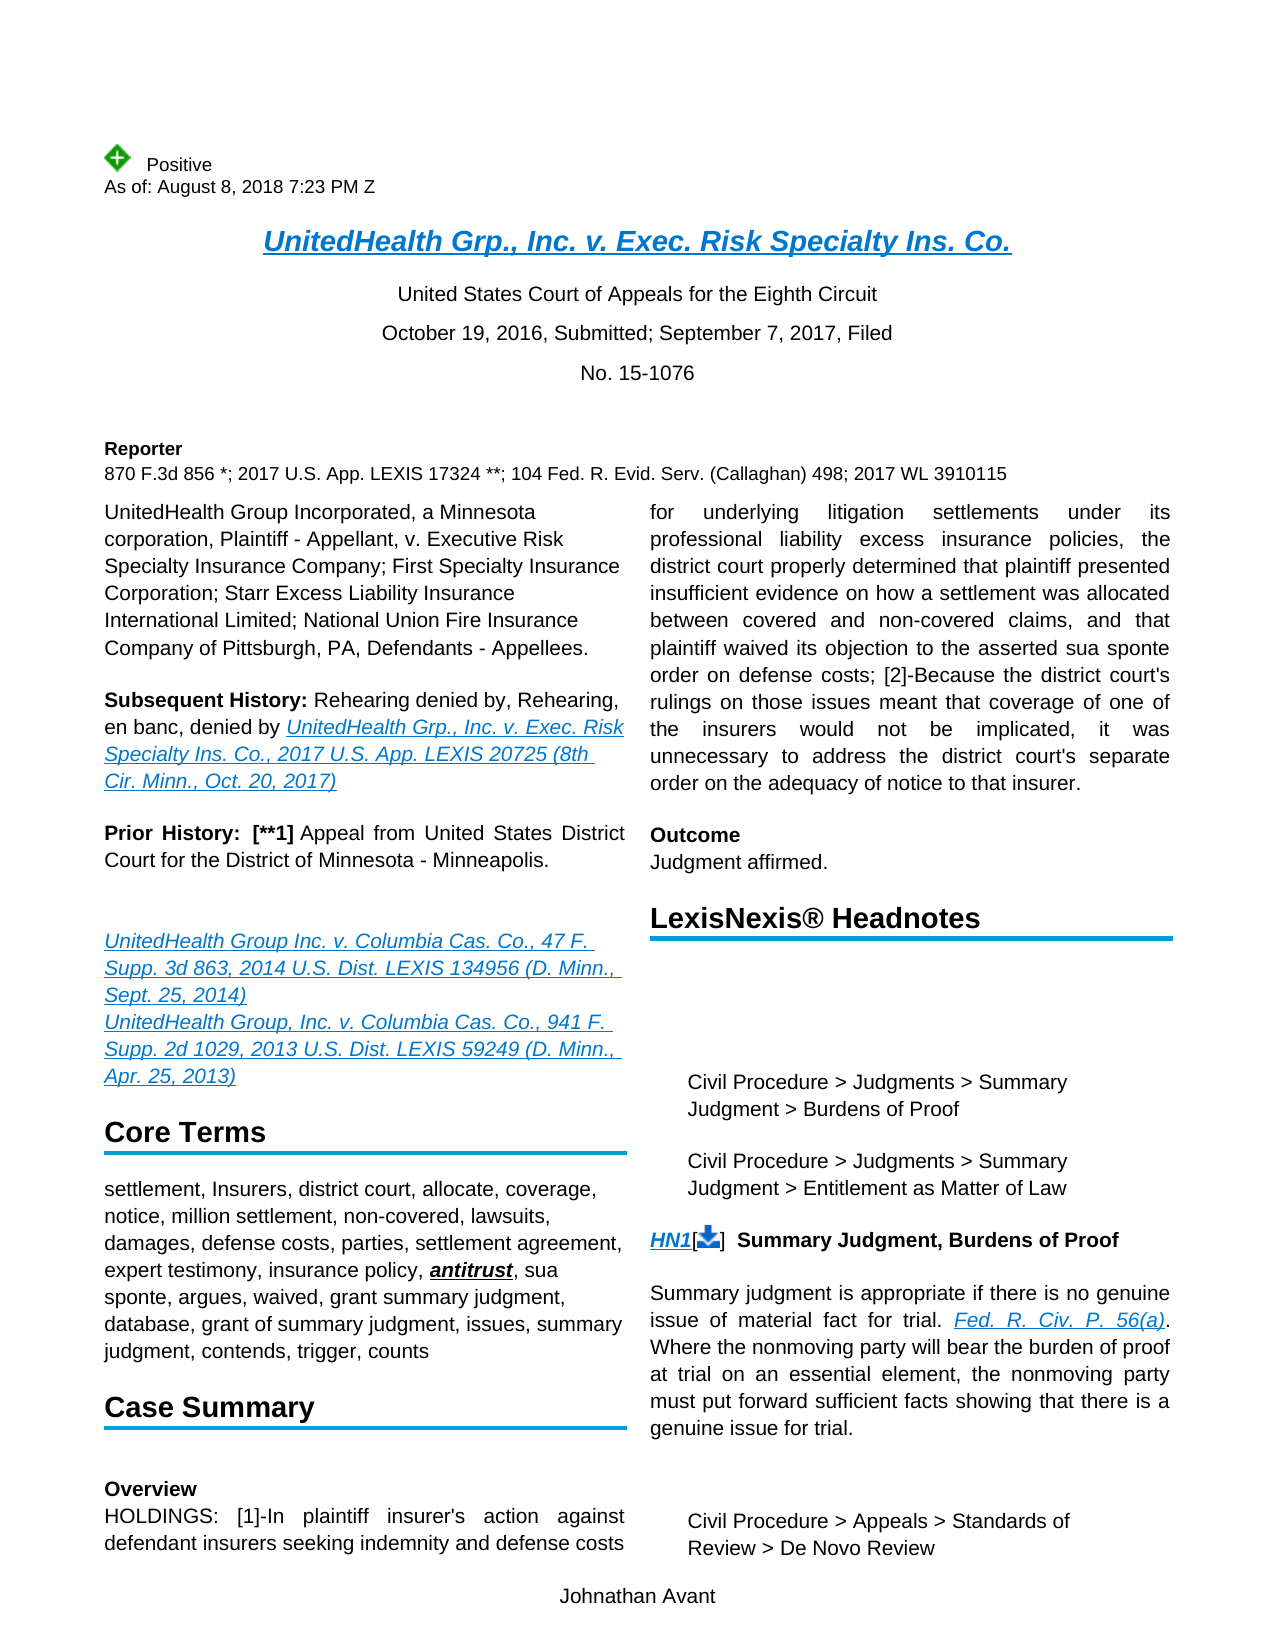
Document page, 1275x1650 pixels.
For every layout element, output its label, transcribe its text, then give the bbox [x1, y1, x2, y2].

text settlement, Insurers, district court, allocate, coverage, notice, million settlement, non-covered, lawsuits, damages, defense costs, parties, settlement agreement, expert testimony, insurance policy, antitrust, sua sponte, argues, waived, grant summary judgment, database, grant of summary judgment, issues, summary judgment, contends, trigger, counts [104, 1173, 625, 1363]
text No. 15-1076 [104, 358, 1171, 385]
text HOLDINGS: [1]-In plaintiff insurer's action against defendant insurers seeking indemnity and defense costs for underlying litigation settlements under its professional liability excess insurance policies, the district court properly determined that plaintiff presented insufficient evidence on how a settlement was allocated between covered and non-covered claims, and that plaintiff waived its objection to the asserted sua sponte order on defense costs; [2]-Because the district court's rulings on those issues meant that coverage of one of the insurers would not be implicated, it was unnecessary to address the district court's separate order on the adequacy of notice to that insurer. [650, 497, 1171, 795]
text Summary judgment is appropriate if there is no genuine issue of material fact for trial. Fed. R. Civ. P. 56(a). Where the nonmoving party will bear the burden of proof at trial on an essential element, the nonmoving party must put forward sufficient facts showing that there is a genuine issue for trial. [650, 1277, 1171, 1440]
text UnitedHealth Group Inc. v. Columbia Cas. Co., 47 F. Supp. 3d 863, 2014 U.S. Dist. LEXIS 134956 (D. Minn., Sept. 25, 2014) UnitedHealth Group, Inc. v. Columbia Cas. Co., 941 F. Supp. 2d 1029, 2013 U.S. Dist. LEXIS 59249 (D. Minn., Apr. 25, 2013) [104, 897, 625, 1088]
text Outcome [650, 820, 1171, 847]
text Prior History: [**1] Appeal from United States District Court for the District of Minnesota - Minneapolis. [104, 818, 625, 872]
picture [104, 144, 131, 172]
text United States Court of Appeals for the Eighth Circuit [104, 278, 1171, 306]
text Civil Procedure > Judgments > Summary Judgment > Entitlement as Matter of Law [687, 1146, 1171, 1200]
text HN1[] Summary Judgment, Burdens of Proof [650, 1225, 1171, 1252]
subtitle UnitedHealth Grp., Inc. v. Exec. Risk Specialty Ins. Co. [104, 222, 1171, 258]
text Case Summary [104, 1388, 625, 1423]
text Judgment affirmed. [650, 847, 1171, 874]
text Civil Procedure > Appeals > Standards of Review > De Novo Review [687, 1506, 1171, 1560]
text LexisNexis® Headnotes [650, 899, 1171, 934]
text Civil Procedure > Judgments > Summary Judgment > Burdens of Proof [687, 1067, 1171, 1121]
text October 19, 2016, Submitted; September 7, 2017, Filed [104, 318, 1171, 345]
text Subsequent History: Rehearing denied by, Rehearing, en banc, denied by UnitedHealth Grp., Inc. v. Exec. Risk Specialty Ins. Co., 2017 U.S. App. LEXIS 20725 (8th Cir. Minn., Oct. 20, 2017) [104, 684, 625, 793]
picture [697, 1225, 720, 1248]
text Reporter [104, 434, 1171, 459]
text Overview [104, 1474, 625, 1501]
text UnitedHealth Group Incorporated, a Minnesota corporation, Plaintiff - Appellant, v. Executive Risk Specialty Insurance Company; First Specialty Insurance Corporation; Starr Excess Liability Insurance International Limited; National Union Fire Insurance Company of Pittsburgh, PA, Defendants - Appellees. [104, 497, 625, 659]
text Core Terms [104, 1113, 625, 1148]
text 870 F.3d 856 *; 2017 U.S. App. LEXIS 17324 **; 104 Fed. R. Evid. Serv. (Callaghan) 498; 2017 WL 3910115 [104, 459, 1171, 484]
text Positive As of: August 8, 2018 7:23 PM Z [104, 145, 1171, 197]
